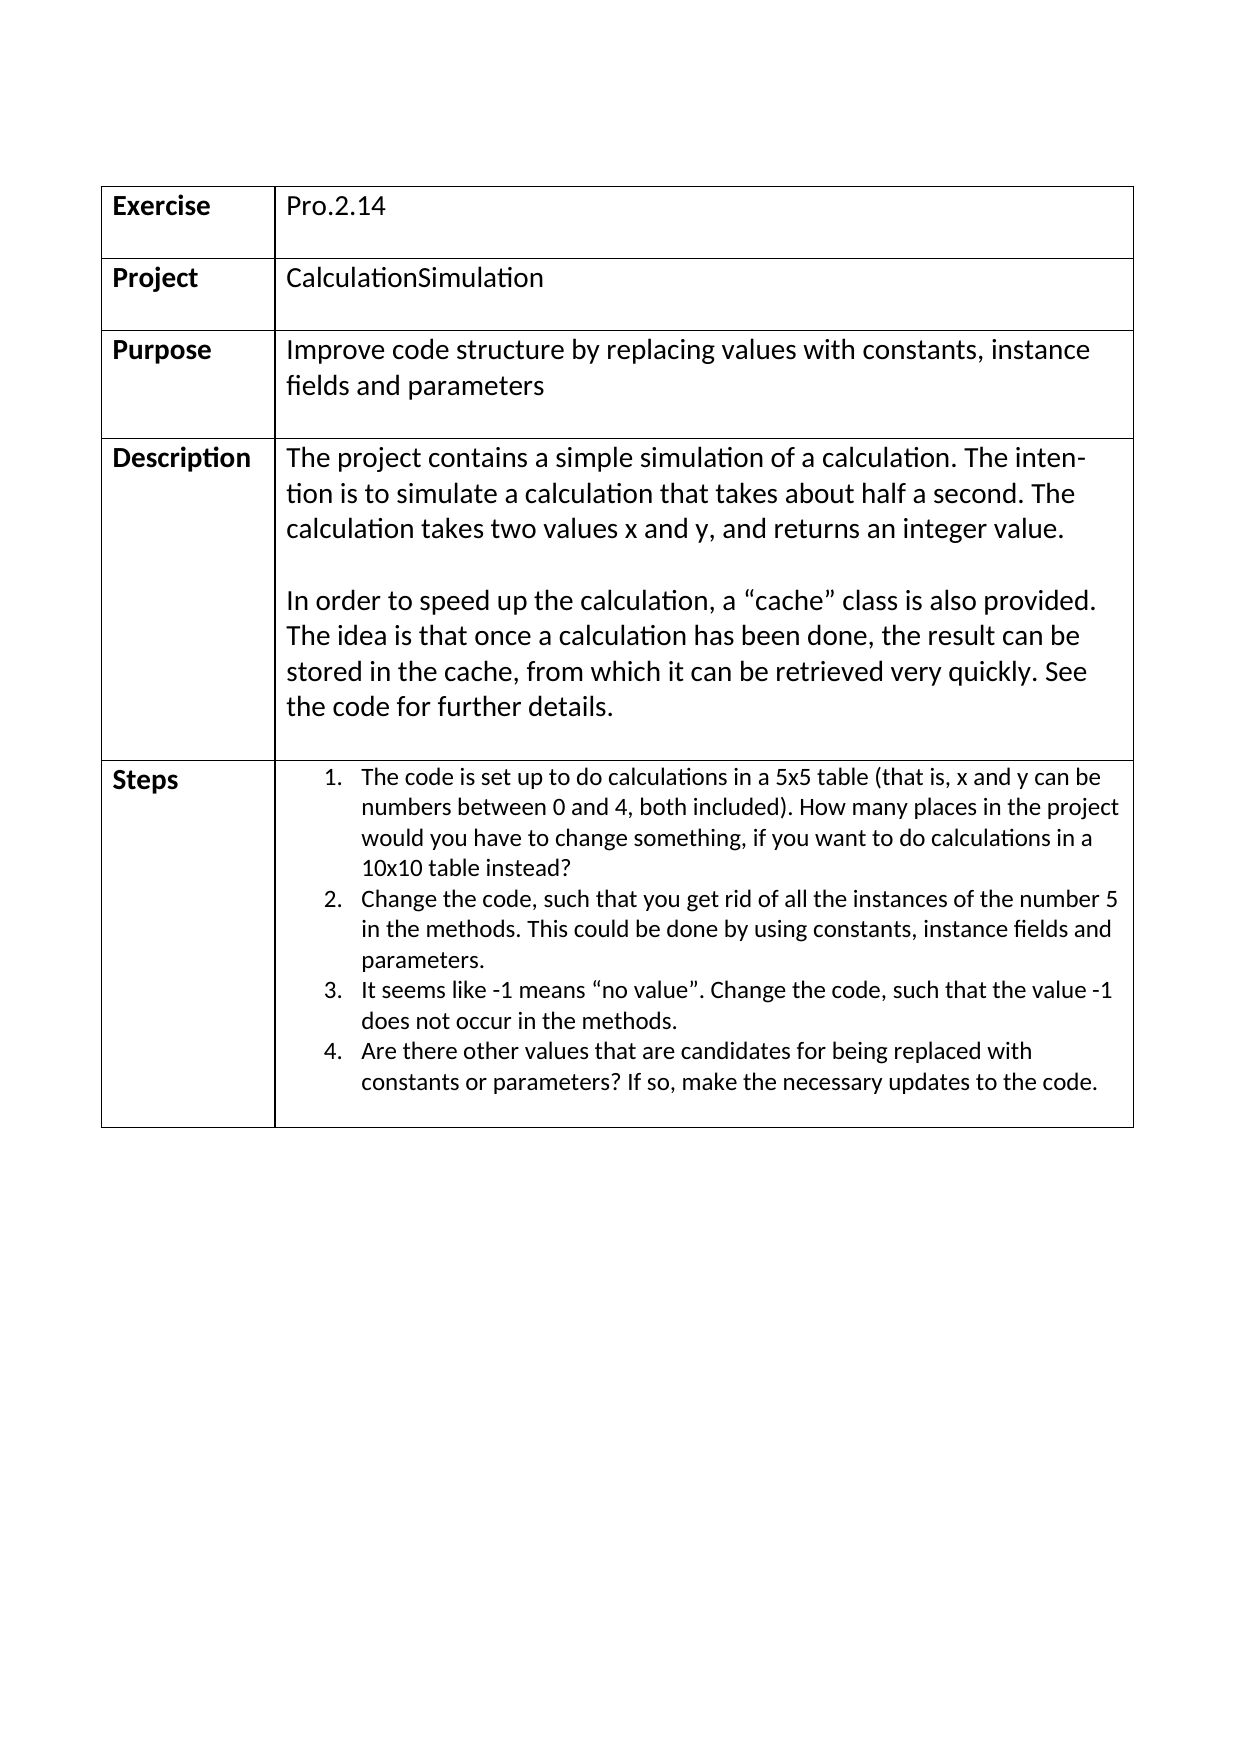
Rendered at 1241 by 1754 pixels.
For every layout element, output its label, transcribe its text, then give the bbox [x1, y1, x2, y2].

table_cell Project [102, 259, 274, 330]
table_cell The project contains a simple simulation of a calculation. The intention is to simulate a calculation that takes about half a second. The calculation takes two values x and y, and returns an integer value. In order to speed up the calculation, a “cache” class is also provided. The idea is that once a calculation has been done, the result can be stored in the cache, from which it can be retrieved very quickly. See the code for further details. [276, 439, 1133, 760]
table_cell Steps [102, 761, 274, 1127]
table_cell Description [102, 439, 274, 760]
table_cell The code is set up to do calculations in a 5x5 table (that is, x and y can be numbers between 0 and 4, both included). How many places in the project would you have to change something, if you want to do calculations in a 10x10 table instead? Change the code, such that you get rid of all the instances of the number 5 in the methods. This could be done by using constants, instance fields and parameters. It seems like -1 means “no value”. Change the code, such that the value -1 does not occur in the methods. Are there other values that are candidates for being replaced with constants or parameters? If so, make the necessary updates to the code. [276, 761, 1133, 1127]
table_header Pro.2.14 [276, 187, 1133, 258]
table_cell CalculationSimulation [276, 259, 1133, 330]
table_cell Purpose [102, 331, 274, 438]
table_header Exercise [102, 187, 274, 258]
table_cell Improve code structure by replacing values with constants, instance fields and parameters [276, 331, 1133, 438]
